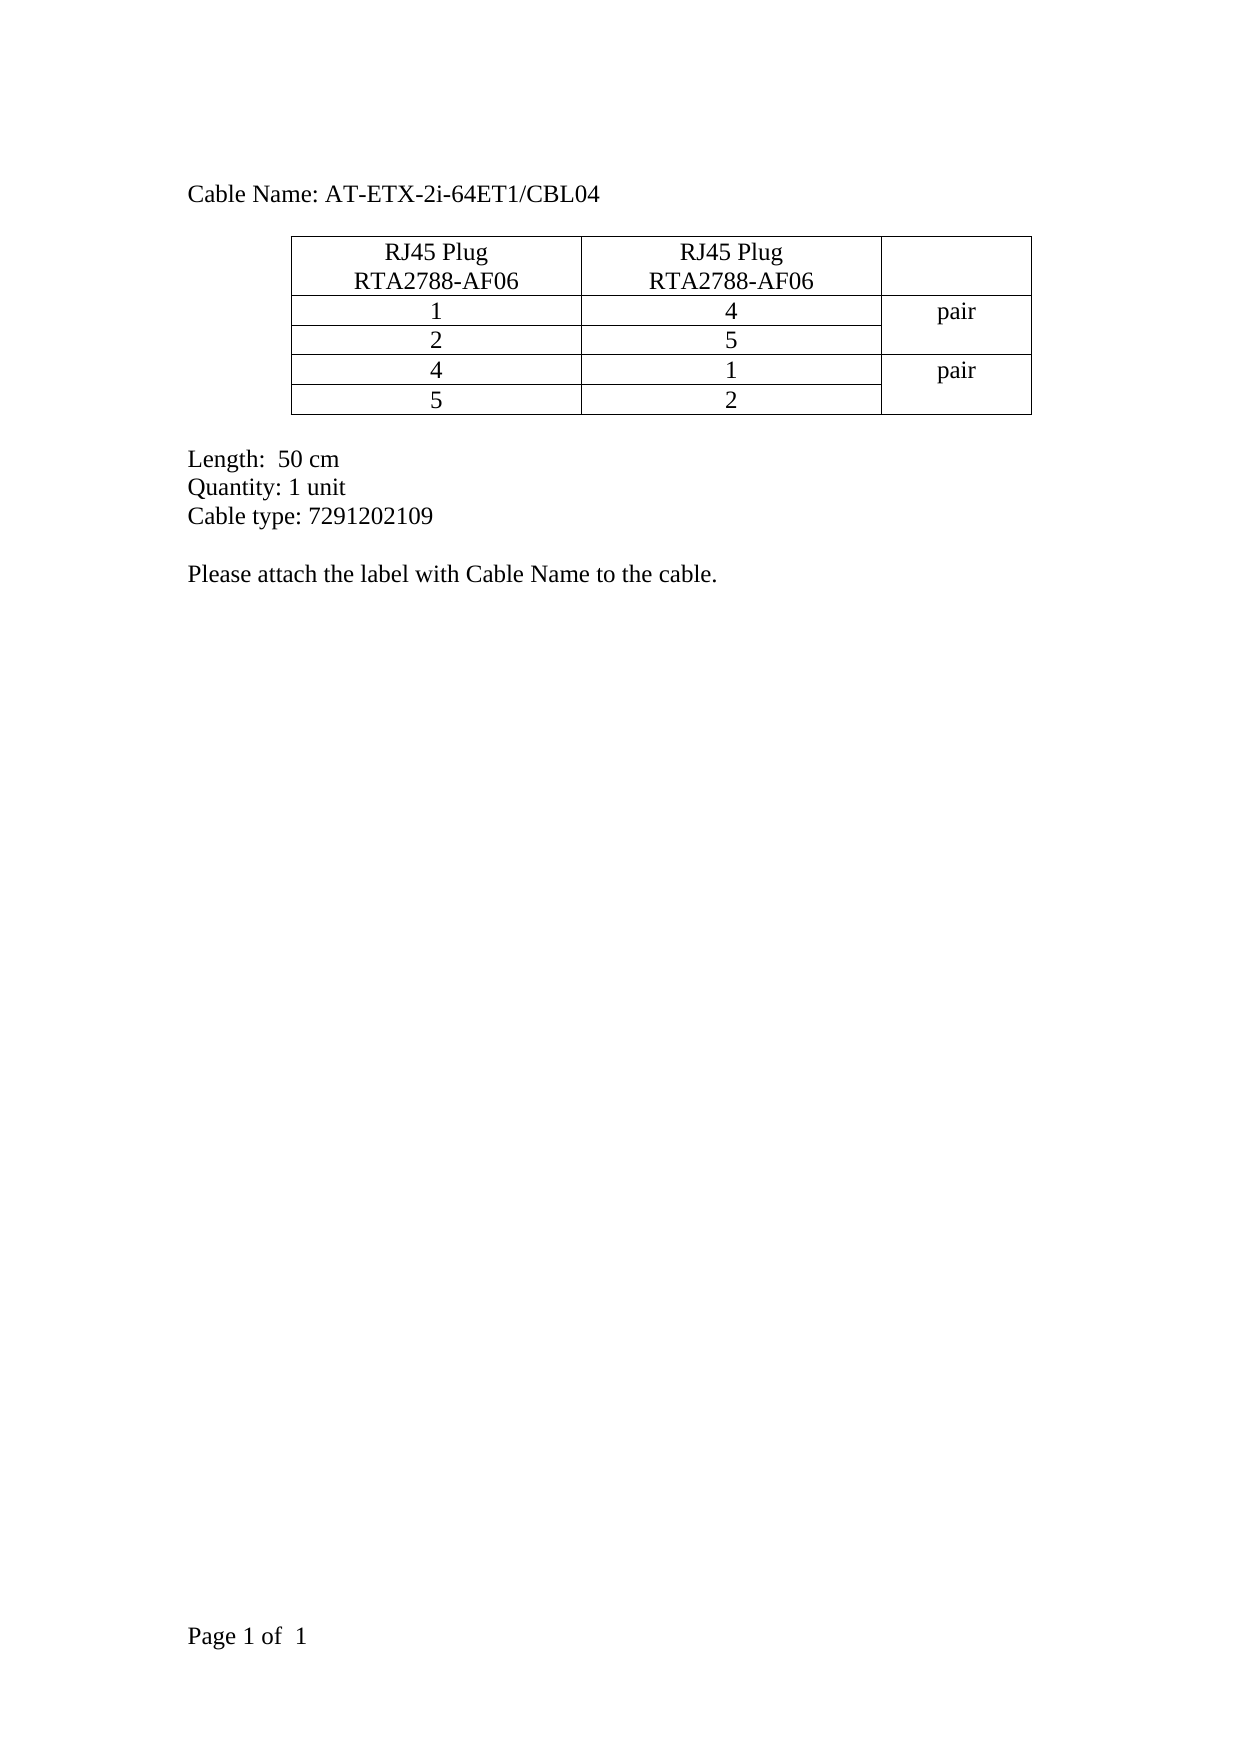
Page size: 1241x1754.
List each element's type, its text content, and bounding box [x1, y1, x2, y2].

table_cell pair [882, 355, 1031, 414]
table_cell 5 [292, 385, 581, 414]
text Cable Name: AT-ETX-2i-64ET1/CBL04 [187, 179, 1053, 207]
table_cell 1 [292, 296, 581, 324]
table_header RJ45 Plug RTA2788-AF06 [292, 237, 581, 295]
table_cell 1 [582, 355, 881, 384]
table_header RJ45 Plug RTA2788-AF06 [582, 237, 881, 295]
table_cell 2 [292, 326, 581, 354]
table_cell 4 [582, 296, 881, 324]
text Length: 50 cm [187, 444, 1053, 472]
text Please attach the label with Cable Name to the cable. [187, 559, 1053, 587]
table_cell 2 [582, 385, 881, 414]
table_cell 5 [582, 326, 881, 354]
table_cell pair [882, 296, 1031, 354]
text Quantity: 1 unit [187, 472, 1053, 501]
table_header [882, 237, 1031, 295]
table_cell 4 [292, 355, 581, 384]
text Cable type: 7291202109 [187, 501, 1053, 530]
